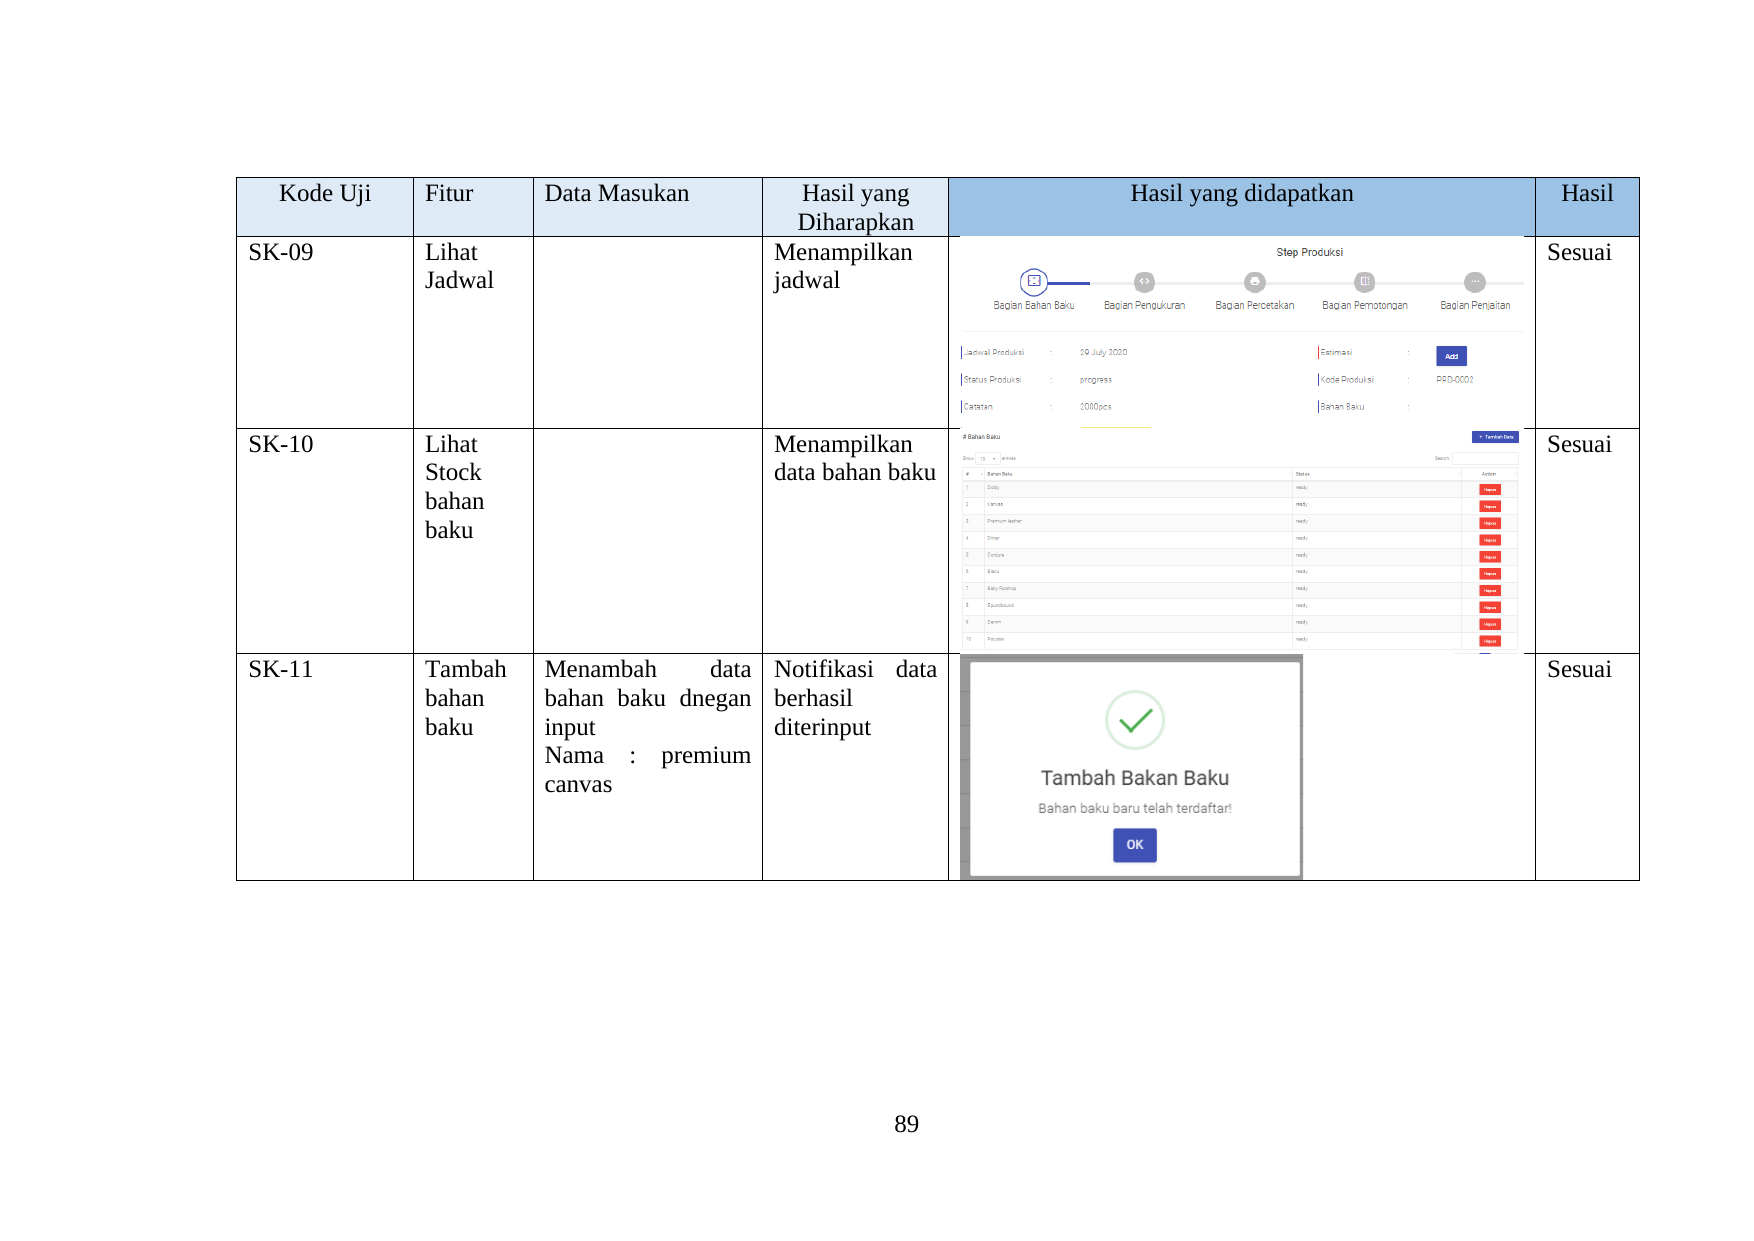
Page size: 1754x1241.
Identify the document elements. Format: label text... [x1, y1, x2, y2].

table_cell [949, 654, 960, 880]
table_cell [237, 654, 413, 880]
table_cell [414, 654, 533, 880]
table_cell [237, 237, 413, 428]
picture [960, 236, 1525, 880]
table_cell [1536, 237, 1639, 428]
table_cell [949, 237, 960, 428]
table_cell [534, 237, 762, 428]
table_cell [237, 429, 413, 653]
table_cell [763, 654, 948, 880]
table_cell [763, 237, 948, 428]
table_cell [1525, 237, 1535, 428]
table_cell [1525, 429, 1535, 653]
table_header Kode Uji [237, 178, 413, 236]
table_header Hasil yang didapatkan [949, 178, 1535, 236]
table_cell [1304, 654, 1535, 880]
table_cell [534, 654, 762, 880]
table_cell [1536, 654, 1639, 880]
table_header Hasil yang Diharapkan [763, 178, 948, 236]
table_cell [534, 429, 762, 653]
table_header Hasil [1536, 178, 1639, 236]
table_header Data Masukan [534, 178, 762, 236]
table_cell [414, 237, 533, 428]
table_header Fitur [414, 178, 533, 236]
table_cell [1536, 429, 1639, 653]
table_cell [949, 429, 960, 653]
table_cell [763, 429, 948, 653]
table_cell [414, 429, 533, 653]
